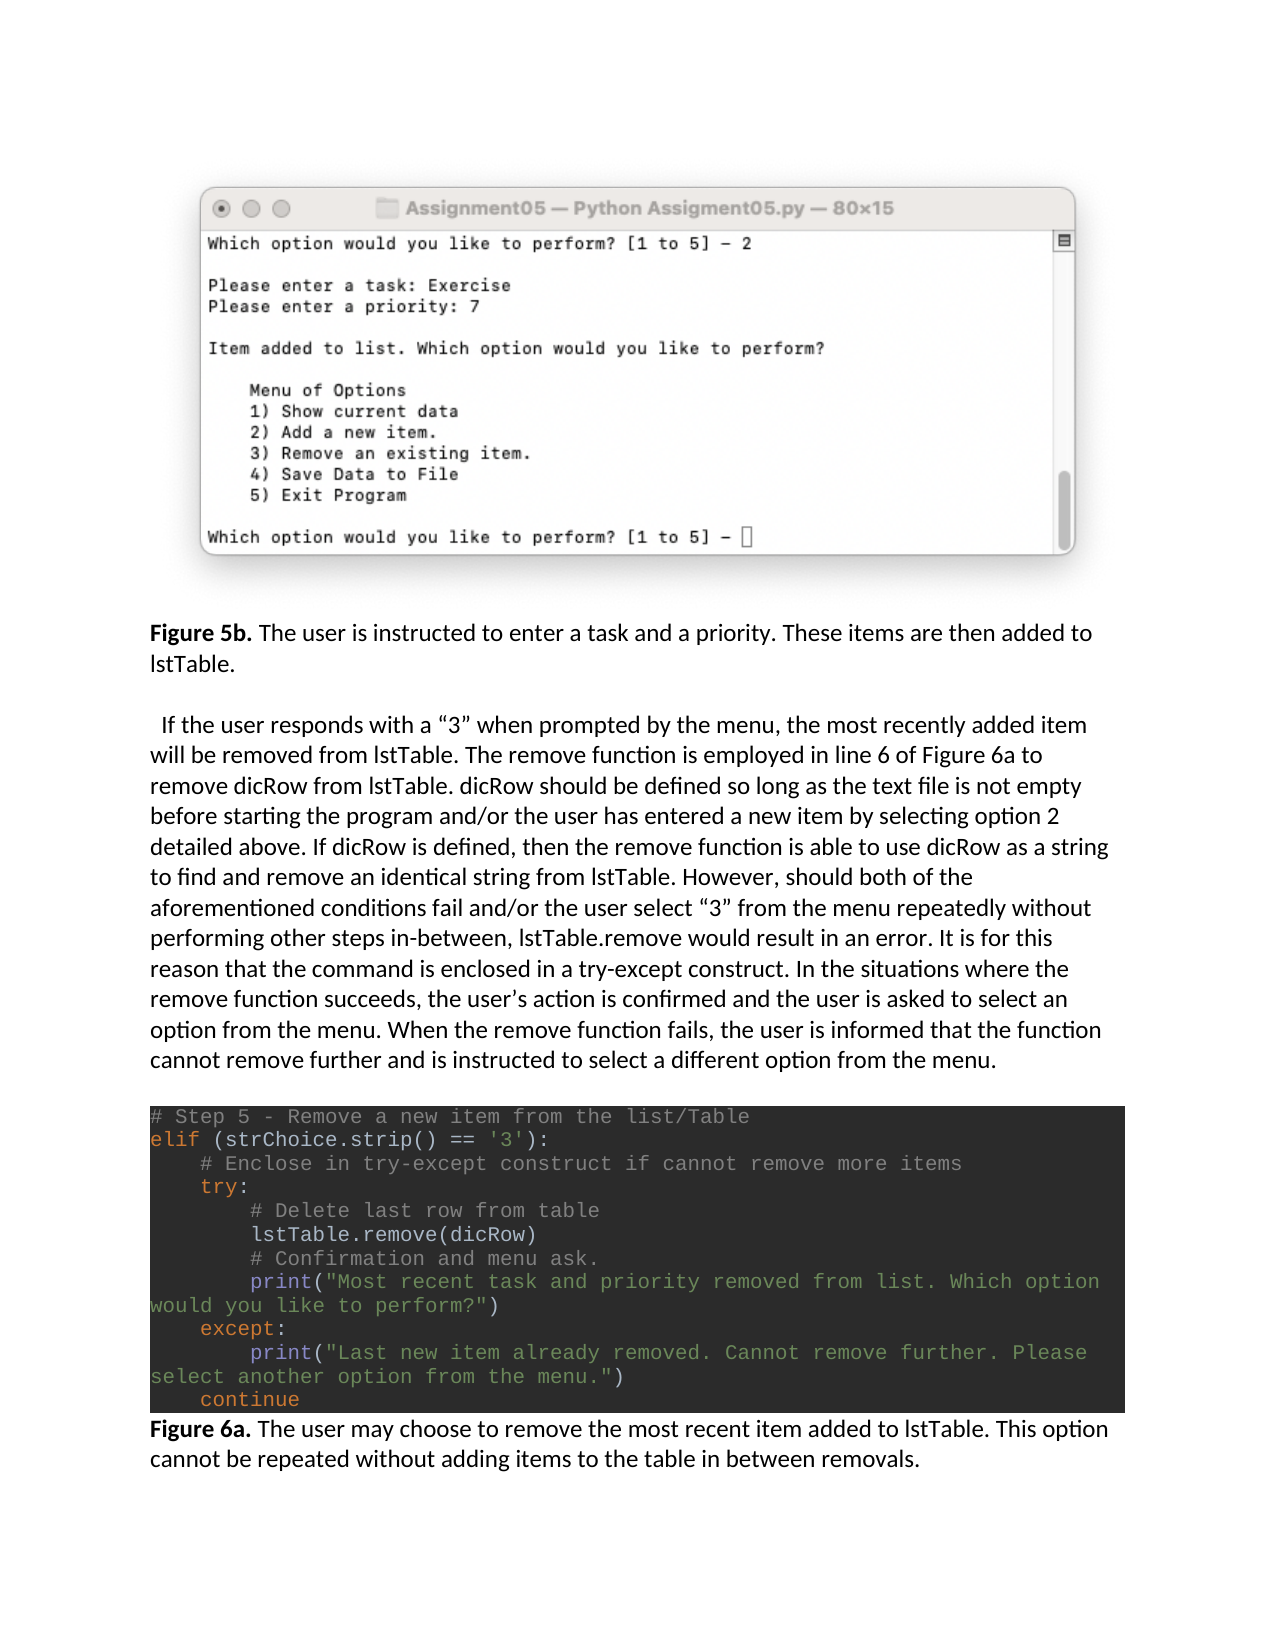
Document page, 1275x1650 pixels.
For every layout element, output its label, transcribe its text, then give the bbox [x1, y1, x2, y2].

text Figure 6a. The user may choose to remove the most recent item added to lstTable. This option cannot be repeated without adding items to the table in between removals. [150, 1413, 1125, 1474]
text Figure 5b. The user is instructed to enter a task and a priority. These items are then added to lstTable. [150, 618, 1125, 678]
picture [150, 150, 1125, 618]
text # Step 5 - Remove a new item from the list/Table elif (strChoice.strip() == '3'): # Enclose in try-except construct if cannot remove more items try: # Delete last row from table lstTable.remove(dicRow) # Confirmation and menu ask. print("Most recent task and priority removed from list. Which option would you like to perform?") except: print("Last new item already removed. Cannot remove further. Please select another option from the menu.") continue [150, 1106, 1125, 1413]
text If the user responds with a “3” when prompted by the menu, the most recently added item will be removed from lstTable. The remove function is employed in line 6 of Figure 6a to remove dicRow from lstTable. dicRow should be defined so long as the text file is not empty before starting the program and/or the user has entered a new item by selecting option 2 detailed above. If dicRow is defined, then the remove function is able to use dicRow as a string to find and remove an identical string from lstTable. However, should both of the aforementioned conditions fail and/or the user select “3” from the menu repeatedly without performing other steps in-between, lstTable.remove would result in an error. It is for this reason that the command is enclosed in a try-except construct. In the situations where the remove function succeeds, the user’s action is confirmed and the user is asked to select an option from the menu. When the remove function fails, the user is informed that the function cannot remove further and is instructed to select a different option from the menu. [150, 709, 1125, 1075]
